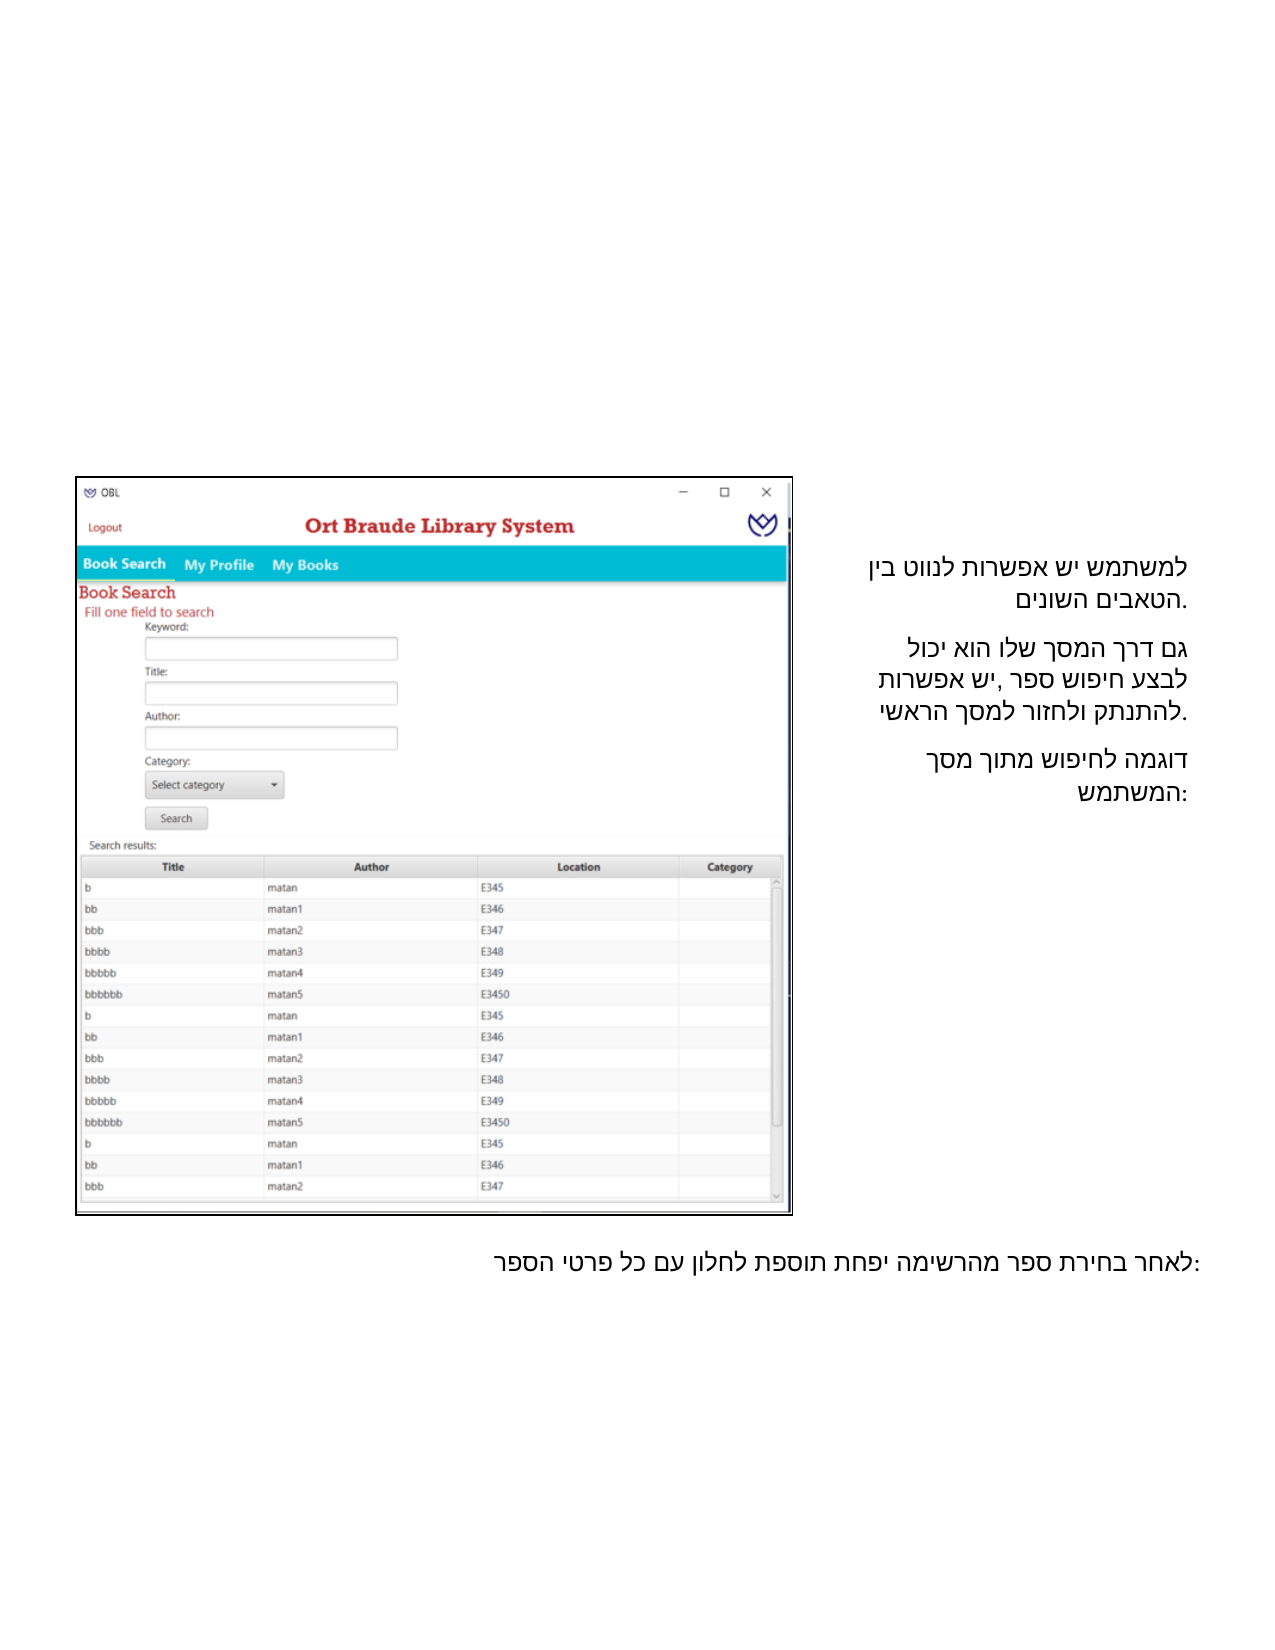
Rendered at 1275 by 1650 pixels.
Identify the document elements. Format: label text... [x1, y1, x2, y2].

text לאחר בחירת ספר מהרשימה יפחת תוספת לחלון עם כל פרטי הספר: [75, 1247, 1200, 1277]
picture [77, 478, 792, 1214]
